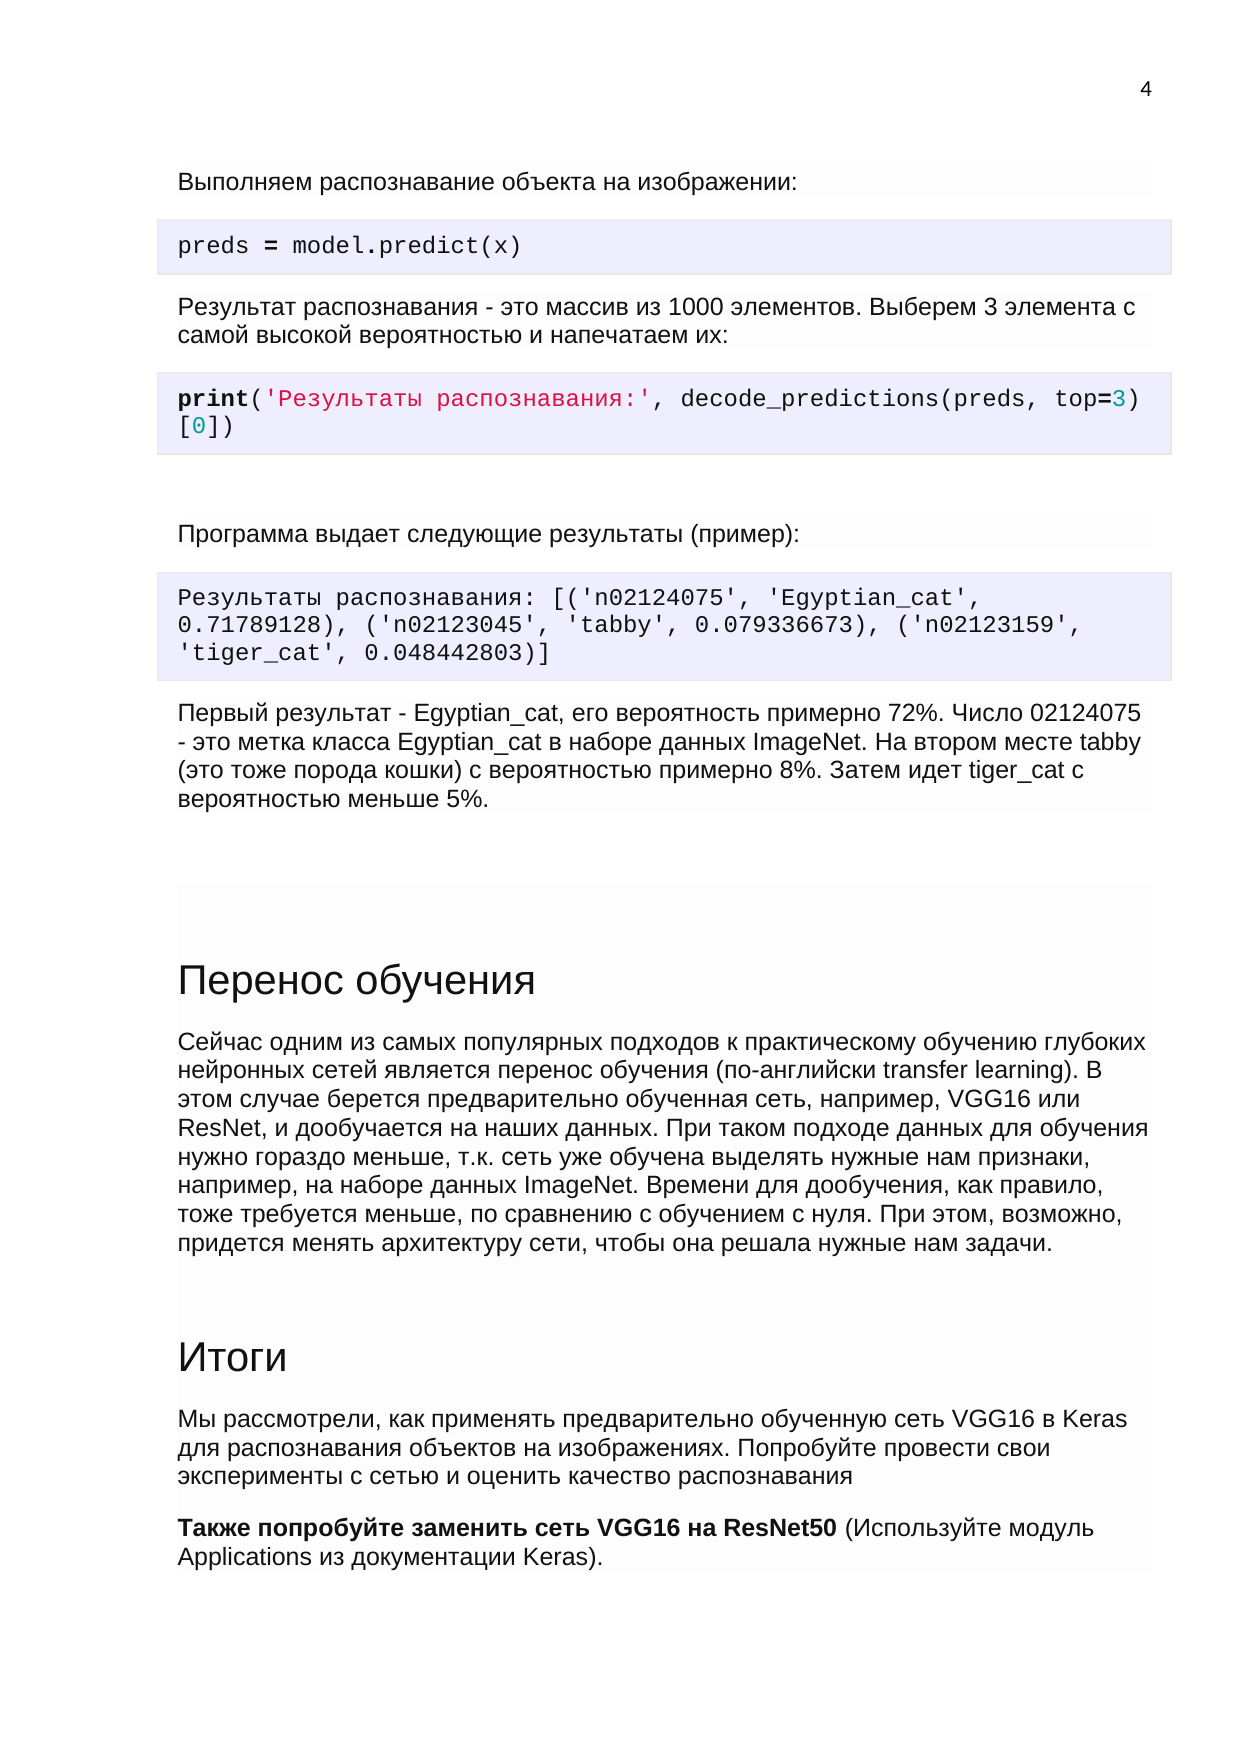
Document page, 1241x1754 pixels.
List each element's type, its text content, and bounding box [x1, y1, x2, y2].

text Результат распознавания - это массив из 1000 элементов. Выберем 3 элемента с самой высокой вероятностью и напечатаем их: [177, 292, 1152, 349]
text Мы рассмотрели, как применять предварительно обученную сеть VGG16 в Keras для распознавания объектов на изображениях. Попробуйте провести свои эксперименты с сетью и оценить качество распознавания [177, 1404, 1152, 1490]
text Выполняем распознавание объекта на изображении: [177, 167, 1152, 196]
text Также попробуйте заменить сеть VGG16 на ResNet50 (Используйте модуль Applications из документации Keras). [177, 1513, 1152, 1571]
text Первый результат - Egyptian_cat, его вероятность примерно 72%. Число 02124075 - это метка класса Egyptian_cat в наборе данных ImageNet. На втором месте tabby (это тоже порода кошки) с вероятностью примерно 8%. Затем идет tiger_cat с вероятностью меньше 5%. [177, 698, 1152, 813]
text Результаты распознавания: [('n02124075', 'Egyptian_cat', 0.71789128), ('n02123045', 'tabby', 0.079336673), ('n02123159', 'tiger_cat', 0.048442803)] [158, 573, 1170, 680]
text Перенос обучения [177, 955, 1152, 1003]
text Сейчас одним из самых популярных подходов к практическому обучению глубоких нейронных сетей является перенос обучения (по-английски transfer learning). В этом случае берется предварительно обученная сеть, например, VGG16 или ResNet, и дообучается на наших данных. При таком подходе данных для обучения нужно гораздо меньше, т.к. сеть уже обучена выделять нужные нам признаки, например, на наборе данных ImageNet. Времени для дообучения, как правило, тоже требуется меньше, по сравнению с обучением с нуля. При этом, возможно, придется менять архитектуру сети, чтобы она решала нужные нам задачи. [177, 1027, 1152, 1257]
text Итоги [177, 1332, 1152, 1380]
text Программа выдает следующие результаты (пример): [177, 519, 1152, 548]
text preds = model.predict(x) [158, 221, 1170, 273]
text print('Результаты распознавания:', decode_predictions(preds, top=3)[0]) [158, 374, 1170, 453]
